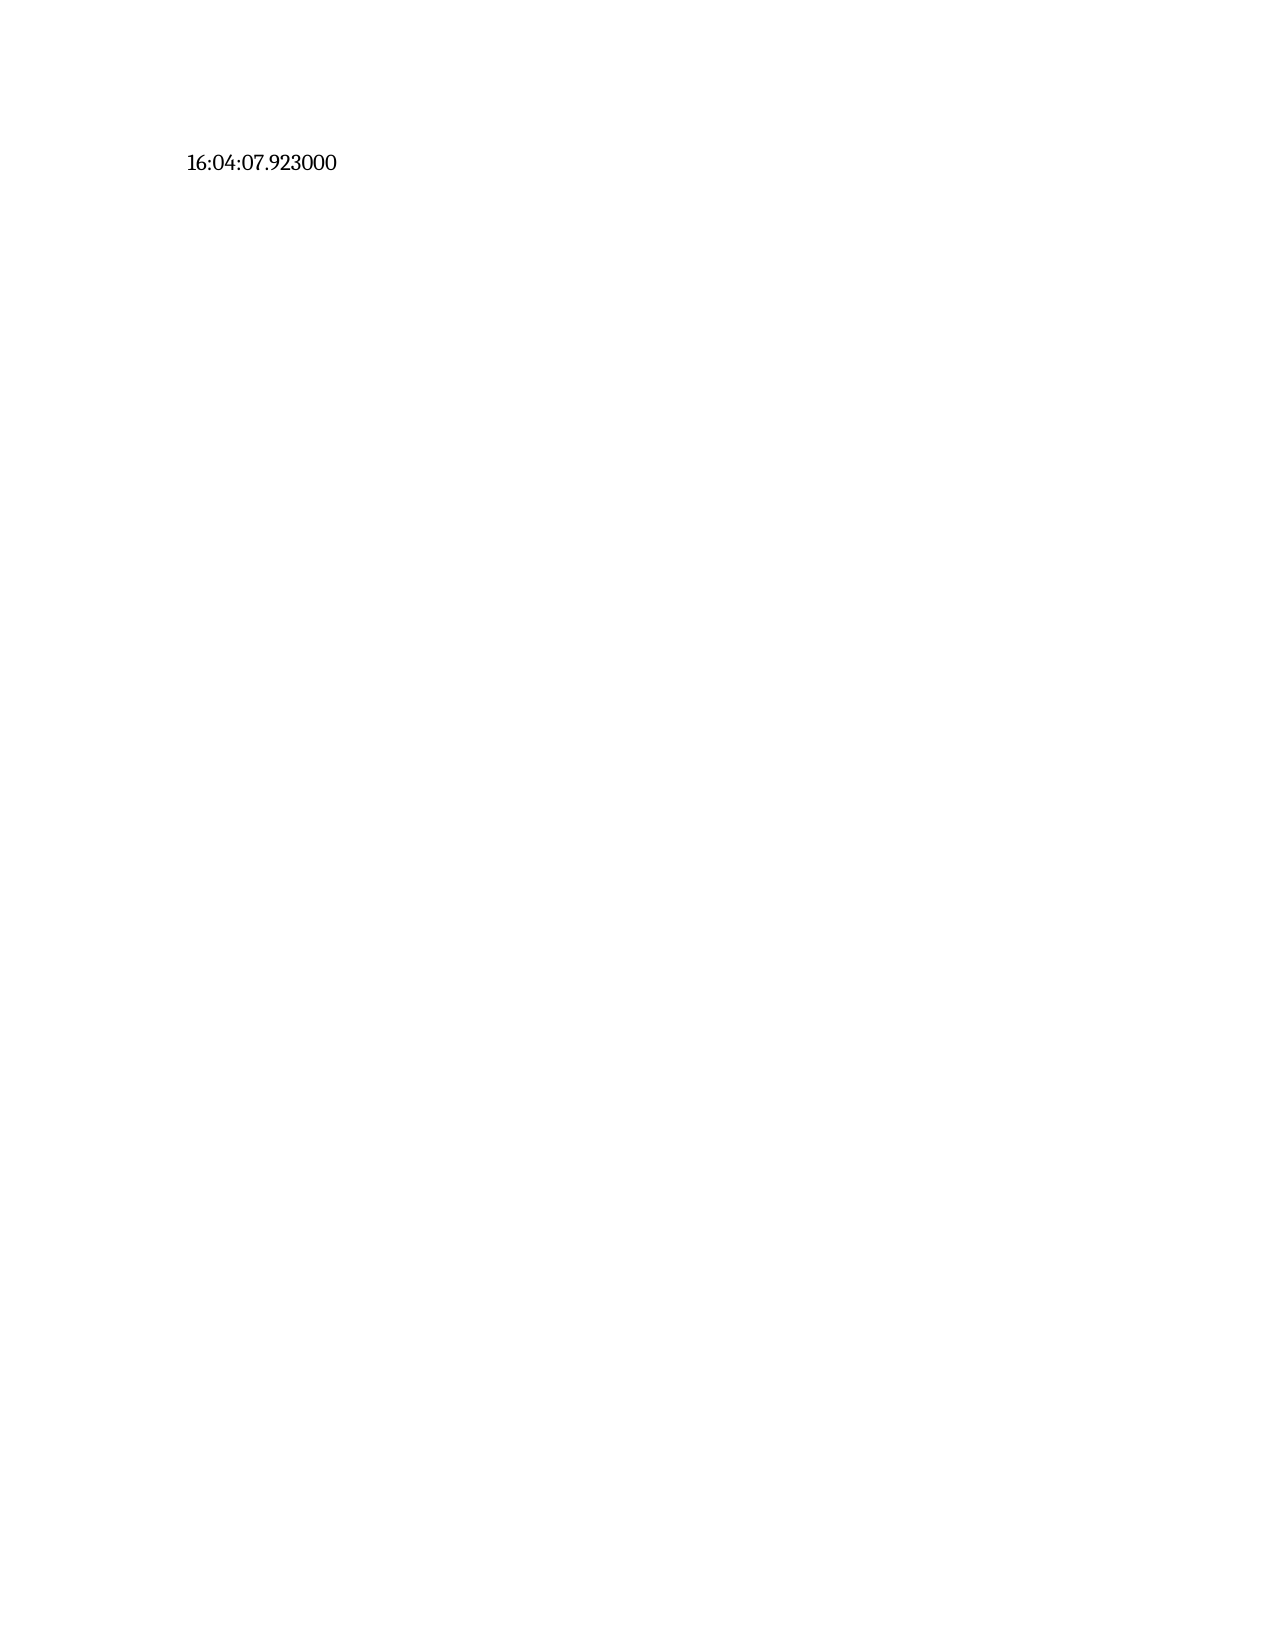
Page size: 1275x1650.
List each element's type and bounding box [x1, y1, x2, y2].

text [187, 150, 1087, 207]
